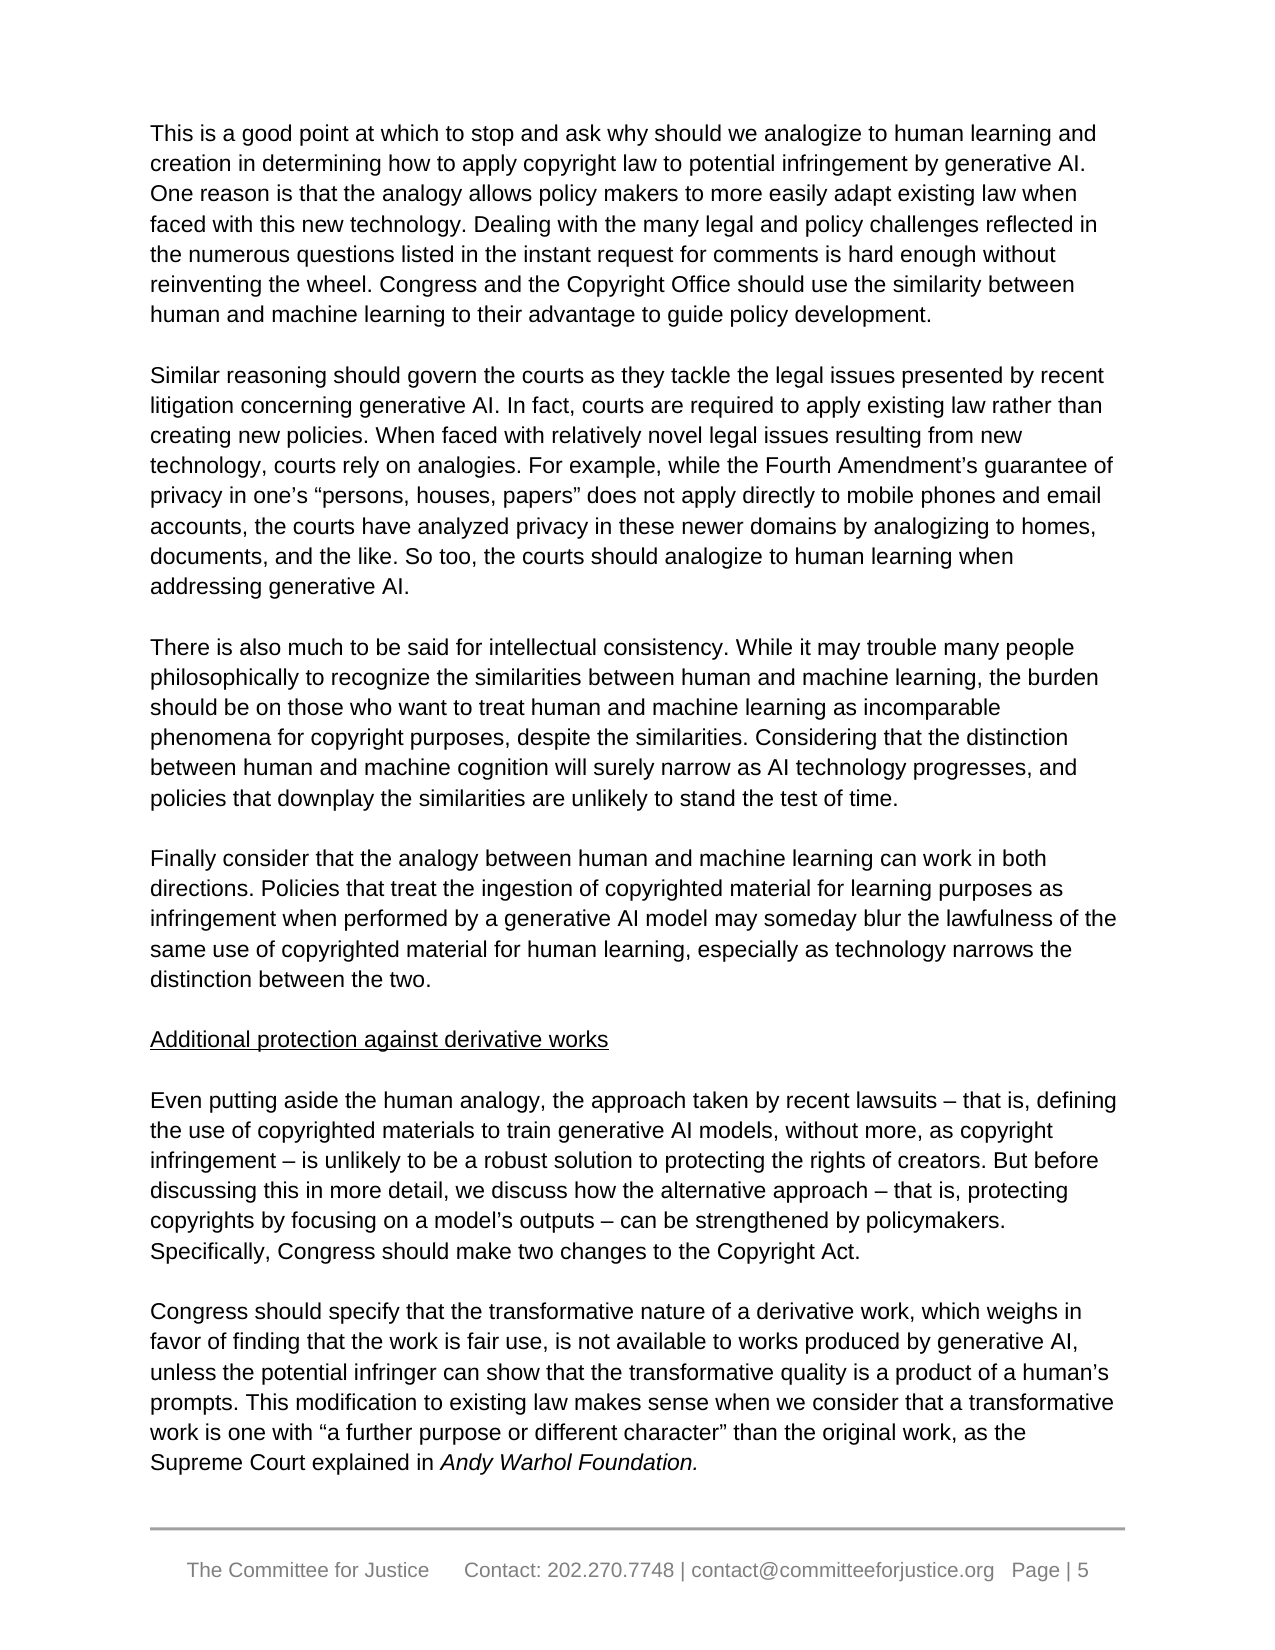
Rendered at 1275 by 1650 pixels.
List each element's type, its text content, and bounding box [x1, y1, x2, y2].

text Congress should specify that the transformative nature of a derivative work, which weighs in favor of finding that the work is fair use, is not available to works produced by generative AI, unless the potential infringer can show that the transformative quality is a product of a human’s prompts. This modification to existing law makes sense when we consider that a transformative work is one with “a further purpose or different character” than the original work, as the Supreme Court explained in Andy Warhol Foundation. [150, 1298, 1125, 1476]
text Even putting aside the human analogy, the approach taken by recent lawsuits – that is, defining the use of copyrighted materials to train generative AI models, without more, as copyright infringement – is unlikely to be a robust solution to protecting the rights of creators. But before discussing this in more detail, we discuss how the alternative approach – that is, protecting copyrights by focusing on a model’s outputs – can be strengthened by policymakers. Specifically, Congress should make two changes to the Copyright Act. [150, 1087, 1125, 1264]
text This is a good point at which to stop and ask why should we analogize to human learning and creation in determining how to apply copyright law to potential infringement by generative AI. One reason is that the analogy allows policy makers to more easily adapt existing law when faced with this new technology. Dealing with the many legal and policy challenges reflected in the numerous questions listed in the instant request for comments is hard enough without reinventing the wheel. Congress and the Copyright Office should use the similarity between human and machine learning to their advantage to guide policy development. [150, 120, 1125, 328]
text Similar reasoning should govern the courts as they tackle the legal issues presented by recent litigation concerning generative AI. In fact, courts are required to apply existing law rather than creating new policies. When faced with relatively novel legal issues resulting from new technology, courts rely on analogies. For example, while the Fourth Amendment’s guarantee of privacy in one’s “persons, houses, papers” does not apply directly to mobile phones and email accounts, the courts have analyzed privacy in these newer domains by analogizing to homes, documents, and the like. So too, the courts should analogize to human learning when addressing generative AI. [150, 362, 1125, 599]
text There is also much to be said for intellectual consistency. While it may trouble many people philosophically to recognize the similarities between human and machine learning, the burden should be on those who want to treat human and machine learning as incomparable phenomena for copyright purposes, despite the similarities. Considering that the distinction between human and machine cognition will surely narrow as AI technology progresses, and policies that downplay the similarities are unlikely to stand the test of time. [150, 633, 1125, 811]
text Additional protection against derivative works [150, 1026, 1125, 1053]
text Finally consider that the analogy between human and machine learning can work in both directions. Policies that treat the ingestion of copyrighted material for learning purposes as infringement when performed by a generative AI model may someday blur the lawfulness of the same use of copyrighted material for human learning, especially as technology narrows the distinction between the two. [150, 845, 1125, 992]
